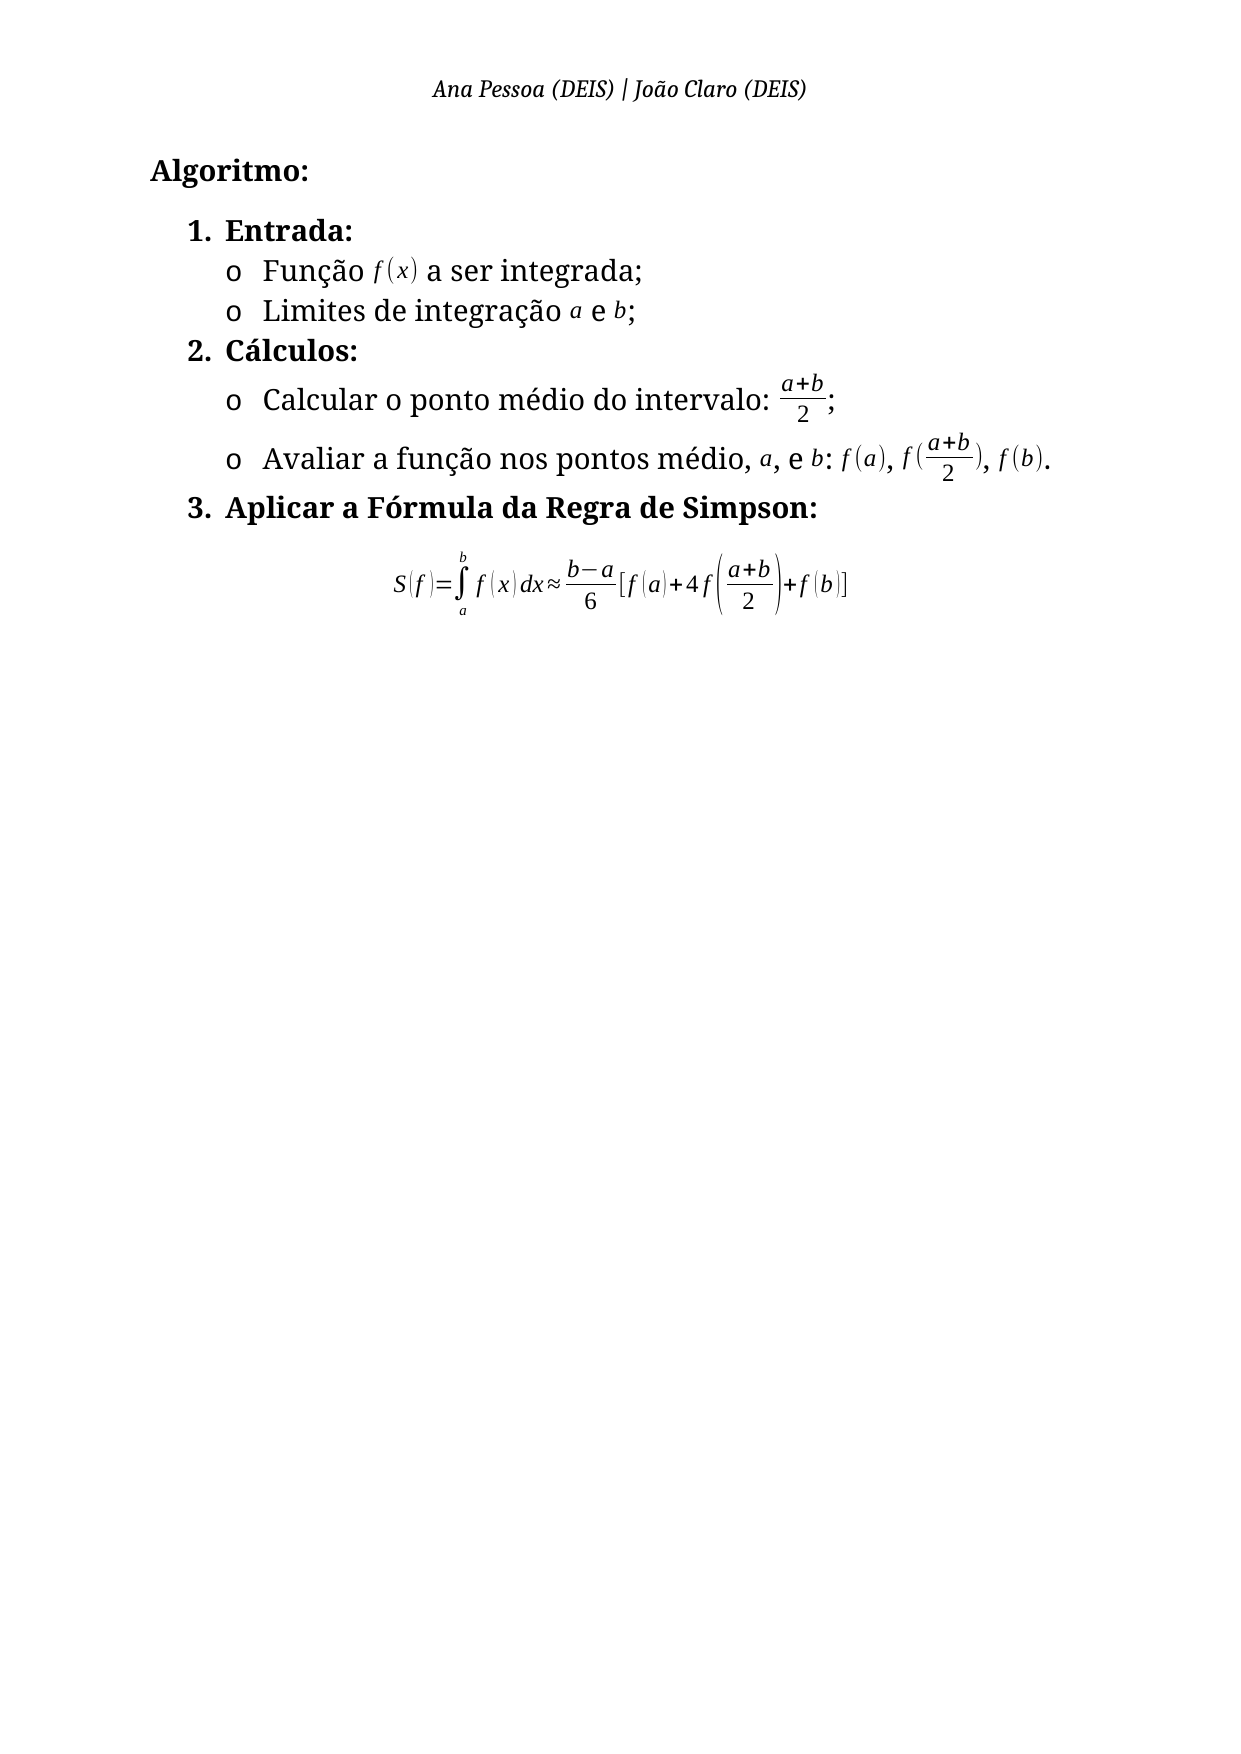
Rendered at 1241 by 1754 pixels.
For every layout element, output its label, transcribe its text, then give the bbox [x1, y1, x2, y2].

list Calcular o ponto médio do intervalo: ; [225, 370, 1090, 429]
list Entrada: [187, 211, 1090, 250]
list Função a ser integrada; [225, 250, 1090, 290]
list Aplicar a Fórmula da Regra de Simpson: [187, 488, 1090, 527]
list Cálculos: [187, 330, 1090, 370]
text Algoritmo: [150, 150, 1090, 190]
list Avaliar a função nos pontos médio, , e : , , . [225, 429, 1090, 488]
list Limites de integração e ; [225, 290, 1090, 330]
